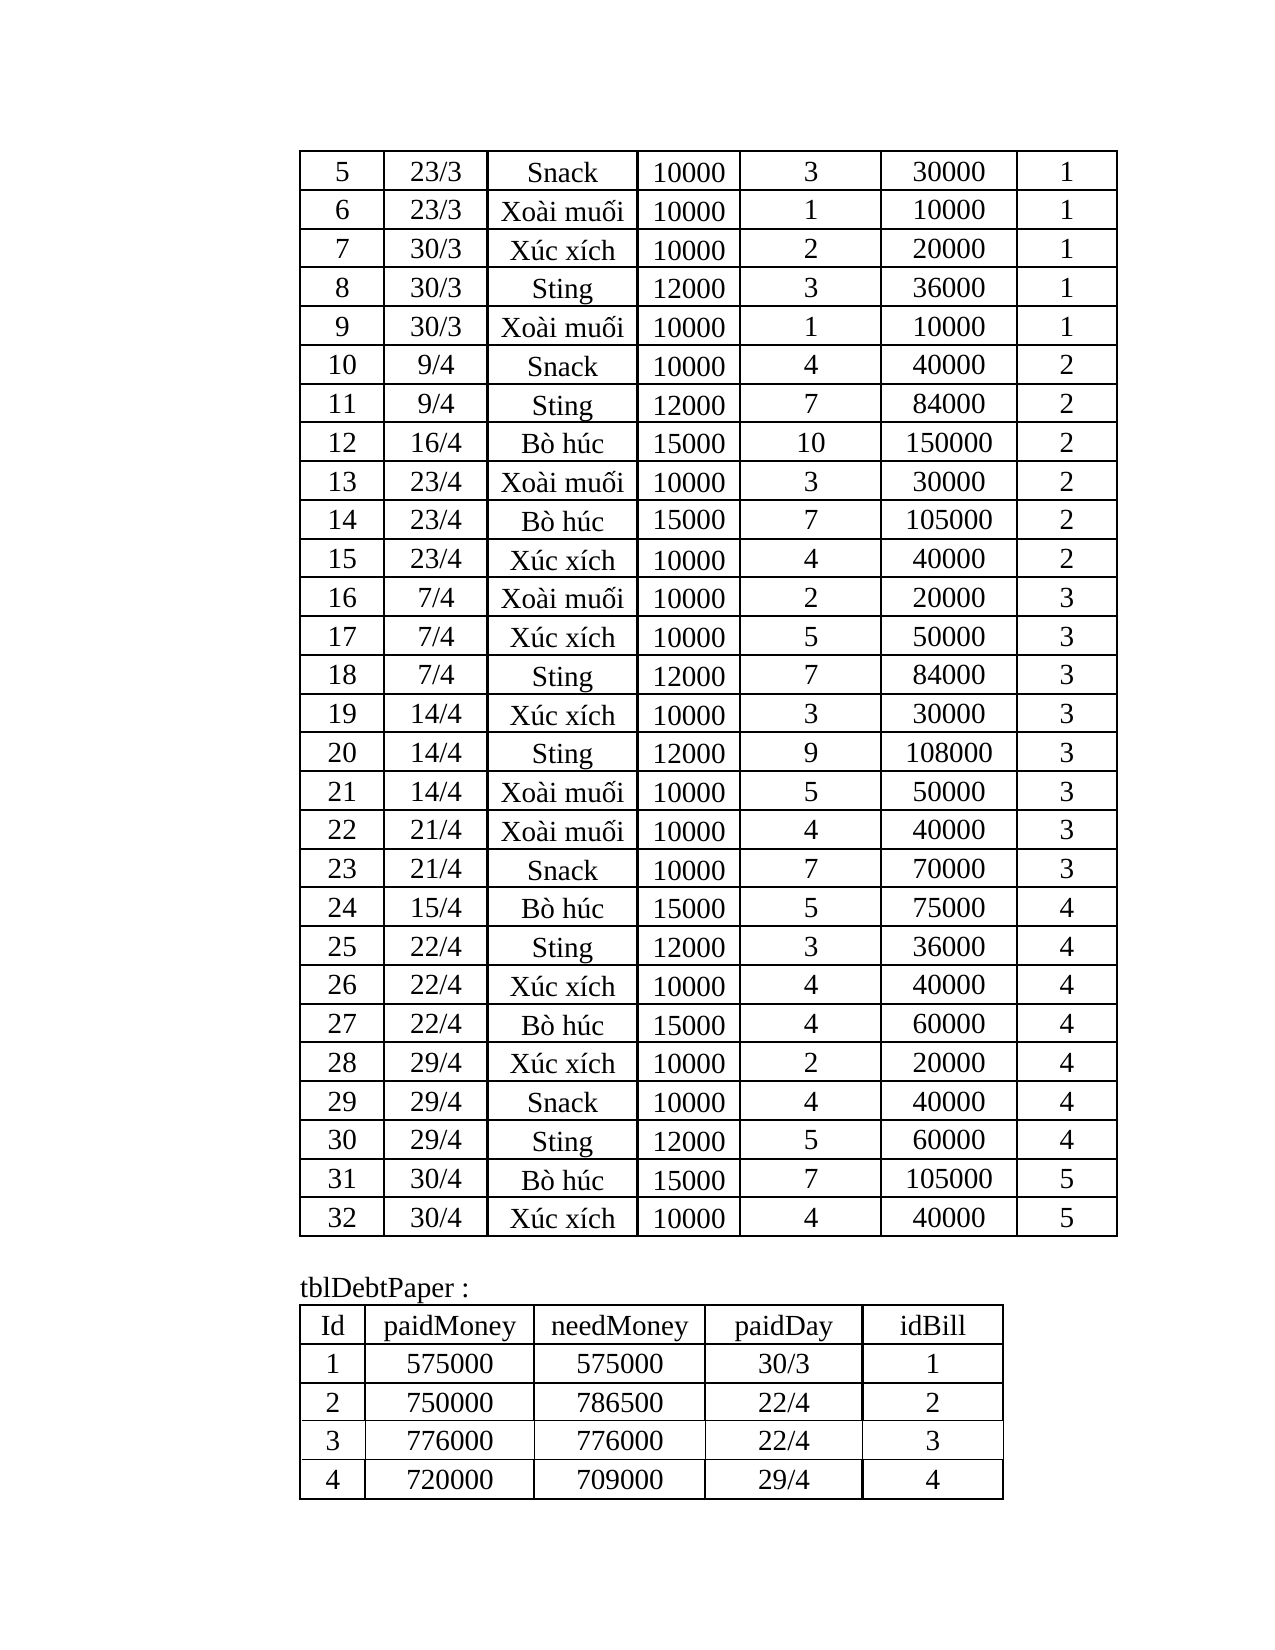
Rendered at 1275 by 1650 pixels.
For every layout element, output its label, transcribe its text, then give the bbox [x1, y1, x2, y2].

table_cell 4 [1018, 1005, 1116, 1041]
table_cell 70000 [882, 850, 1016, 886]
table_cell 3 [741, 462, 880, 499]
table_cell 15 [301, 540, 383, 576]
table_cell 2 [1018, 540, 1116, 576]
table_cell 3 [741, 152, 880, 189]
table_cell 27 [301, 1005, 383, 1041]
table_cell 4 [741, 1082, 880, 1119]
table_cell 2 [301, 1384, 364, 1420]
table_cell 1 [1018, 307, 1116, 344]
table_cell 22/4 [385, 966, 486, 1002]
table_cell 10000 [639, 152, 739, 189]
table_cell 5 [741, 772, 880, 809]
table_cell Sting [489, 268, 636, 305]
table_cell 29/4 [385, 1043, 486, 1080]
table_cell 3 [741, 268, 880, 305]
table_cell 15000 [639, 1160, 739, 1196]
table_cell 14/4 [385, 695, 486, 731]
table_cell 15000 [639, 888, 739, 925]
table_cell 6 [301, 191, 383, 227]
table_cell 7 [741, 1160, 880, 1196]
table_cell 776000 [366, 1421, 534, 1459]
table_cell 105000 [882, 501, 1016, 537]
table_cell 15/4 [385, 888, 486, 925]
table_cell 10000 [882, 191, 1016, 227]
table_cell 22/4 [706, 1421, 862, 1459]
table_cell 7 [741, 385, 880, 421]
table_cell 2 [1018, 385, 1116, 421]
table_cell Sting [489, 656, 636, 692]
table_header paidMoney [366, 1306, 533, 1343]
table_cell 22 [301, 811, 383, 847]
table_header needMoney [535, 1306, 704, 1343]
table_cell 3 [1018, 578, 1116, 615]
table_cell 15000 [639, 501, 739, 537]
table_cell 10000 [639, 1198, 739, 1235]
table_cell 30000 [882, 695, 1016, 731]
table_cell 10 [301, 346, 383, 382]
table_cell 26 [301, 966, 383, 1002]
table_cell Xoài muối [489, 811, 636, 847]
table_cell 1 [1018, 152, 1116, 189]
table_cell Bò húc [489, 888, 636, 925]
table_cell 4 [741, 966, 880, 1002]
table_cell 5 [741, 617, 880, 654]
table_cell 16 [301, 578, 383, 615]
table_cell 4 [1018, 1121, 1116, 1157]
table_cell 7 [741, 850, 880, 886]
table_cell 12000 [639, 1121, 739, 1157]
table_cell 750000 [366, 1384, 533, 1420]
table_cell 108000 [882, 733, 1016, 770]
table_cell Xúc xích [489, 966, 636, 1002]
table_cell 7 [301, 230, 383, 266]
table_cell 4 [741, 1198, 880, 1235]
table_cell 1 [741, 307, 880, 344]
table_cell 40000 [882, 1198, 1016, 1235]
table_cell 14 [301, 501, 383, 537]
table_cell 4 [741, 811, 880, 847]
table_cell 30000 [882, 152, 1016, 189]
table_cell Xoài muối [489, 307, 636, 344]
table_cell 4 [301, 1460, 364, 1498]
table_cell 5 [301, 152, 383, 189]
table_cell 4 [1018, 966, 1116, 1002]
table_cell 720000 [366, 1460, 533, 1498]
table_cell 4 [1018, 1082, 1116, 1119]
table_cell 40000 [882, 346, 1016, 382]
table_cell 36000 [882, 268, 1016, 305]
table_cell 10000 [639, 695, 739, 731]
table_cell 2 [1018, 501, 1116, 537]
table_cell 60000 [882, 1005, 1016, 1041]
table_cell 2 [864, 1384, 1002, 1420]
table_cell 5 [741, 1121, 880, 1157]
table_cell 9/4 [385, 385, 486, 421]
table_cell Sting [489, 733, 636, 770]
table_cell 29/4 [706, 1460, 861, 1498]
table_cell 13 [301, 462, 383, 499]
table_cell 10000 [639, 462, 739, 499]
table_cell 9 [741, 733, 880, 770]
table_cell 5 [741, 888, 880, 925]
table_cell 10000 [639, 1082, 739, 1119]
table_cell 30/3 [385, 268, 486, 305]
table_cell 709000 [535, 1460, 704, 1498]
table_cell 84000 [882, 385, 1016, 421]
table_cell Xoài muối [489, 578, 636, 615]
table_cell 7/4 [385, 656, 486, 692]
table_cell 30 [301, 1121, 383, 1157]
table_cell 50000 [882, 772, 1016, 809]
table_cell 30/3 [385, 307, 486, 344]
table_cell 30/4 [385, 1160, 486, 1196]
table_cell Bò húc [489, 423, 636, 460]
table_cell 25 [301, 927, 383, 964]
table_cell Xúc xích [489, 695, 636, 731]
table_cell 5 [1018, 1198, 1116, 1235]
table_cell 20 [301, 733, 383, 770]
table_cell 3 [301, 1421, 365, 1459]
table_cell Sting [489, 385, 636, 421]
table_cell 3 [1018, 695, 1116, 731]
table_cell 105000 [882, 1160, 1016, 1196]
table_cell 1 [1018, 268, 1116, 305]
table_cell 22/4 [385, 1005, 486, 1041]
table_cell 1 [741, 191, 880, 227]
table_cell 29/4 [385, 1121, 486, 1157]
table_cell 16/4 [385, 423, 486, 460]
table_cell 12000 [639, 656, 739, 692]
table_cell 10000 [882, 307, 1016, 344]
table_cell 3 [863, 1421, 1003, 1459]
table_cell 19 [301, 695, 383, 731]
table_header idBill [864, 1306, 1002, 1343]
table_cell Bò húc [489, 1005, 636, 1041]
table_cell 4 [1018, 888, 1116, 925]
table_cell 24 [301, 888, 383, 925]
table_cell Xúc xích [489, 617, 636, 654]
table_cell 29/4 [385, 1082, 486, 1119]
table_cell 32 [301, 1198, 383, 1235]
table_cell 1 [1018, 230, 1116, 266]
table_cell 4 [864, 1460, 1002, 1498]
table_cell 22/4 [706, 1384, 861, 1420]
table_cell 4 [741, 346, 880, 382]
table_cell 1 [864, 1345, 1002, 1382]
table_cell 10000 [639, 346, 739, 382]
table_cell 7/4 [385, 578, 486, 615]
table_cell 40000 [882, 540, 1016, 576]
table_cell 4 [741, 1005, 880, 1041]
table_cell 12000 [639, 733, 739, 770]
table_cell 21/4 [385, 850, 486, 886]
table_cell 3 [1018, 656, 1116, 692]
table_cell 9/4 [385, 346, 486, 382]
table_cell 22/4 [385, 927, 486, 964]
table_cell 786500 [535, 1384, 704, 1420]
table_cell 3 [1018, 850, 1116, 886]
table_cell 14/4 [385, 772, 486, 809]
table_cell 10000 [639, 617, 739, 654]
table_cell 5 [1018, 1160, 1116, 1196]
table_cell Xoài muối [489, 462, 636, 499]
table_cell 575000 [366, 1345, 533, 1382]
table_cell Xoài muối [489, 772, 636, 809]
table_cell Snack [489, 346, 636, 382]
table_cell 20000 [882, 578, 1016, 615]
table_cell 3 [1018, 811, 1116, 847]
table_cell 1 [301, 1345, 364, 1382]
table_cell Sting [489, 1121, 636, 1157]
table_cell 40000 [882, 811, 1016, 847]
table_cell 14/4 [385, 733, 486, 770]
table_cell 20000 [882, 1043, 1016, 1080]
table_cell 31 [301, 1160, 383, 1196]
table_cell 30/3 [706, 1345, 861, 1382]
table_cell 21/4 [385, 811, 486, 847]
table_cell 1 [1018, 191, 1116, 227]
table_cell 10000 [639, 811, 739, 847]
table_cell 7/4 [385, 617, 486, 654]
table_cell 21 [301, 772, 383, 809]
table_cell 7 [741, 656, 880, 692]
table_cell 18 [301, 656, 383, 692]
table_cell 9 [301, 307, 383, 344]
table_cell Xoài muối [489, 191, 636, 227]
table_cell 3 [1018, 617, 1116, 654]
table_cell Snack [489, 850, 636, 886]
table_header paidDay [706, 1306, 861, 1343]
table_cell 10000 [639, 307, 739, 344]
table_cell 28 [301, 1043, 383, 1080]
table_cell 776000 [535, 1421, 705, 1459]
table_cell 11 [301, 385, 383, 421]
table_cell 23/3 [385, 152, 486, 189]
table_cell 4 [1018, 927, 1116, 964]
table_cell Snack [489, 1082, 636, 1119]
table_cell 4 [741, 540, 880, 576]
table_cell 12000 [639, 927, 739, 964]
table_cell 29 [301, 1082, 383, 1119]
table_cell 60000 [882, 1121, 1016, 1157]
table_cell Xúc xích [489, 230, 636, 266]
table_cell 23/4 [385, 501, 486, 537]
table_cell 3 [741, 695, 880, 731]
text tblDebtPaper : [300, 1271, 1125, 1304]
table_cell 8 [301, 268, 383, 305]
table_cell 2 [1018, 423, 1116, 460]
table_cell 2 [1018, 462, 1116, 499]
table_cell 3 [1018, 733, 1116, 770]
table_cell 15000 [639, 1005, 739, 1041]
table_cell 2 [1018, 346, 1116, 382]
table_cell 10000 [639, 191, 739, 227]
table_cell 23 [301, 850, 383, 886]
table_cell 17 [301, 617, 383, 654]
table_cell 30/4 [385, 1198, 486, 1235]
table_cell 50000 [882, 617, 1016, 654]
table_cell 36000 [882, 927, 1016, 964]
table_cell 10 [741, 423, 880, 460]
table_cell 10000 [639, 966, 739, 1002]
table_cell 12000 [639, 385, 739, 421]
table_cell Bò húc [489, 501, 636, 537]
table_cell 12 [301, 423, 383, 460]
table_cell 75000 [882, 888, 1016, 925]
table_header Id [301, 1306, 364, 1343]
table_cell 30/3 [385, 230, 486, 266]
table_cell Sting [489, 927, 636, 964]
table_cell 23/3 [385, 191, 486, 227]
table_cell 7 [741, 501, 880, 537]
table_cell 40000 [882, 966, 1016, 1002]
table_cell 575000 [535, 1345, 704, 1382]
table_cell 10000 [639, 1043, 739, 1080]
table_cell 2 [741, 1043, 880, 1080]
table_cell Snack [489, 152, 636, 189]
table_cell 10000 [639, 578, 739, 615]
table_cell Xúc xích [489, 540, 636, 576]
table_cell 150000 [882, 423, 1016, 460]
table_cell 10000 [639, 540, 739, 576]
table_cell 12000 [639, 268, 739, 305]
table_cell Xúc xích [489, 1198, 636, 1235]
table_cell 3 [741, 927, 880, 964]
table_cell 40000 [882, 1082, 1016, 1119]
table_cell 10000 [639, 772, 739, 809]
table_cell 23/4 [385, 540, 486, 576]
table_cell 2 [741, 230, 880, 266]
table_cell 10000 [639, 230, 739, 266]
table_cell 84000 [882, 656, 1016, 692]
table_cell 30000 [882, 462, 1016, 499]
table_cell 10000 [639, 850, 739, 886]
table_cell 3 [1018, 772, 1116, 809]
table_cell 4 [1018, 1043, 1116, 1080]
table_cell 2 [741, 578, 880, 615]
table_cell 20000 [882, 230, 1016, 266]
table_cell 15000 [639, 423, 739, 460]
table_cell Bò húc [489, 1160, 636, 1196]
table_cell 23/4 [385, 462, 486, 499]
table_cell Xúc xích [489, 1043, 636, 1080]
